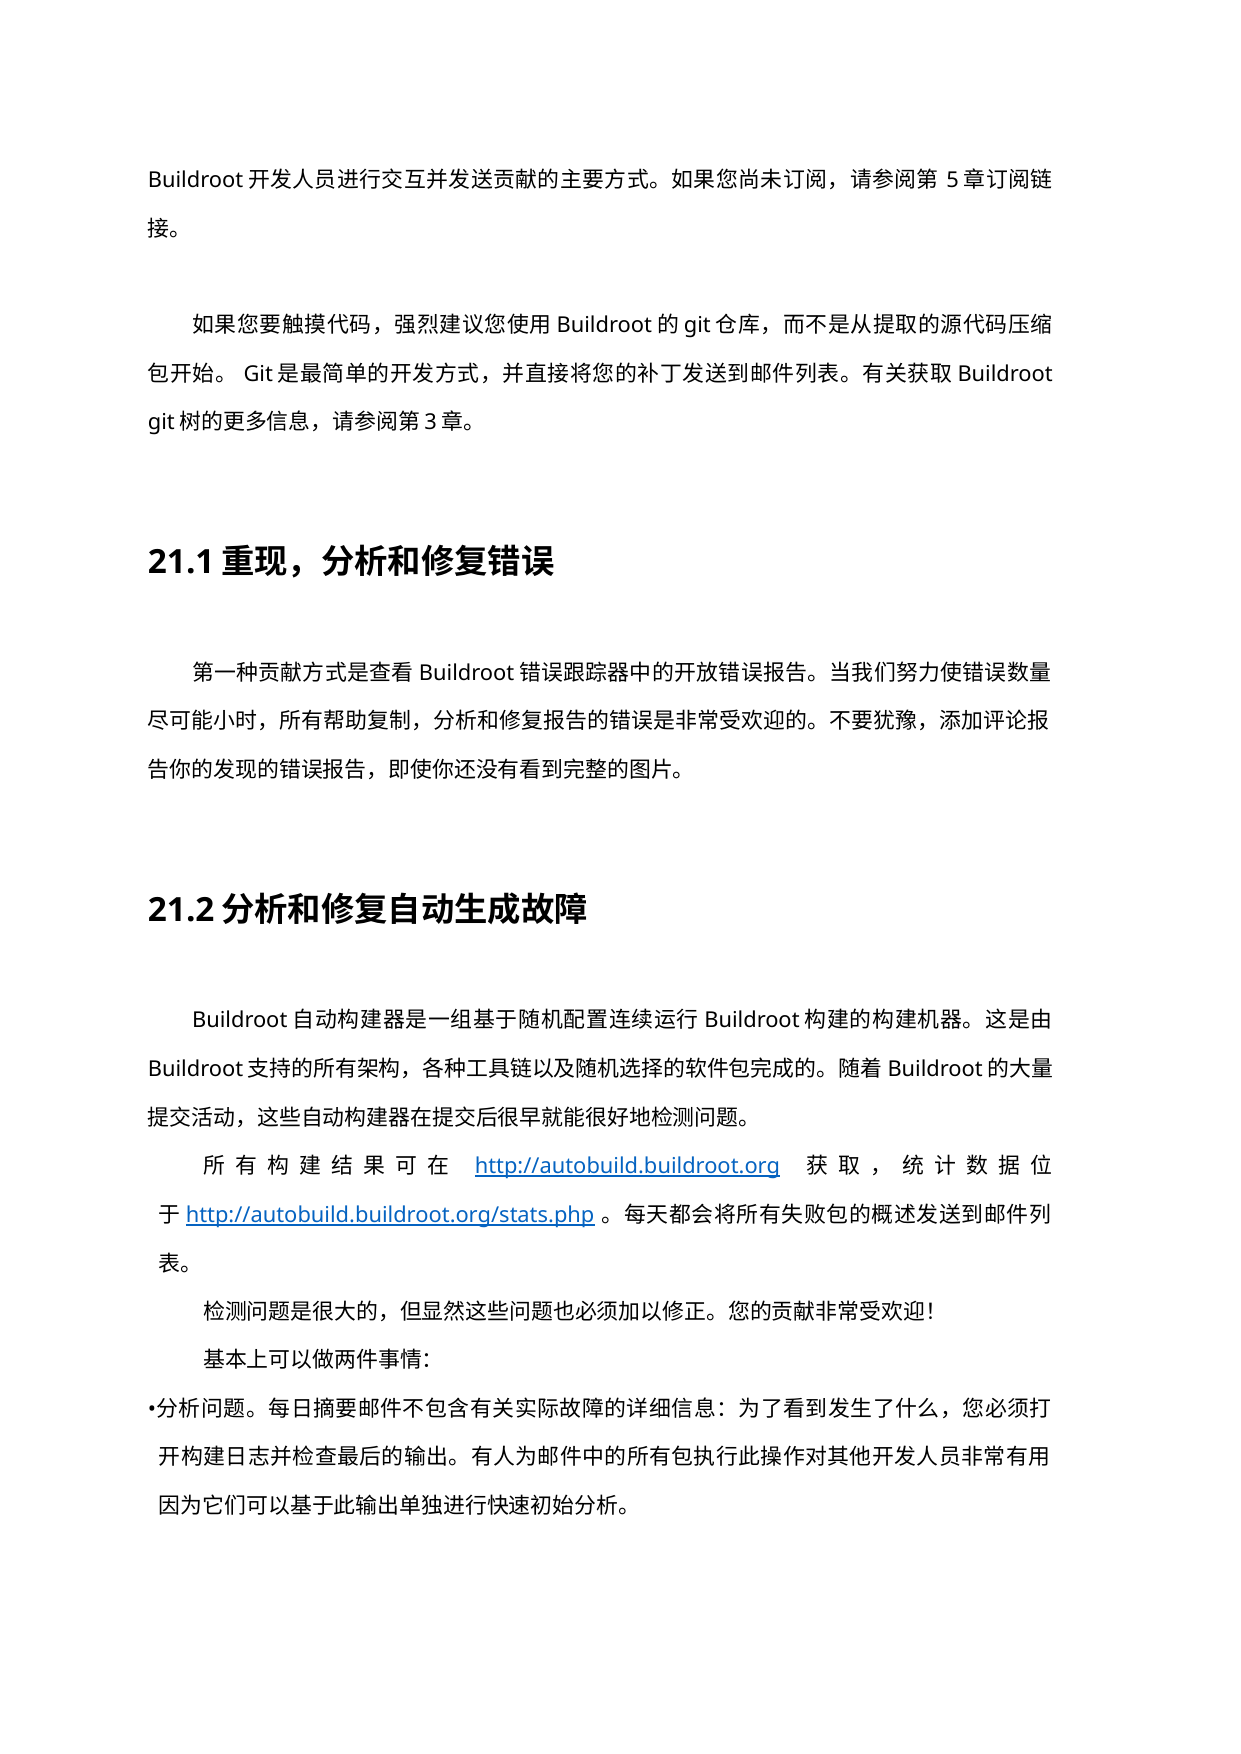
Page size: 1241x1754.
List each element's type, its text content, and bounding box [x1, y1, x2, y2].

text •分析问题。每日摘要邮件不包含有关实际故障的详细信息：为了看到发生了什么，您必须打开构建日志并检查最后的输出。有人为邮件中的所有包执行此操作对其他开发人员非常有用，因为它们可以基于此输出单独进行快速初始分析。 [148, 1390, 1053, 1520]
subtitle 21.1重现，分析和修复错误 [148, 527, 1053, 592]
text 如果您要触摸代码，强烈建议您使用Buildroot的git仓库，而不是从提取的源代码压缩包开始。 Git是最简单的开发方式，并直接将您的补丁发送到邮件列表。有关获取Buildroot git树的更多信息，请参阅第3章。 [148, 306, 1053, 436]
subtitle 21.2分析和修复自动生成故障 [148, 874, 1053, 939]
text 第一种贡献方式是查看Buildroot错误跟踪器中的开放错误报告。当我们努力使错误数量尽可能小时，所有帮助复制，分析和修复报告的错误是非常受欢迎的。不要犹豫，添加评论报告你的发现的错误报告，即使你还没有看到完整的图片。 [148, 654, 1053, 784]
text 所有构建结果可在 http://autobuild.buildroot.org 获取，统计数据位于http://autobuild.buildroot.org/stats.php 。每天都会将所有失败包的概述发送到邮件列表。 [159, 1148, 1053, 1278]
text 基本上可以做两件事情： [159, 1342, 1053, 1374]
text 检测问题是很大的，但显然这些问题也必须加以修正。您的贡献非常受欢迎！ [159, 1293, 1053, 1326]
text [148, 162, 1053, 243]
text Buildroot自动构建器是一组基于随机配置连续运行Buildroot构建的构建机器。这是由Buildroot支持的所有架构，各种工具链以及随机选择的软件包完成的。随着Buildroot的大量提交活动，这些自动构建器在提交后很早就能很好地检测问题。 [148, 1002, 1053, 1132]
